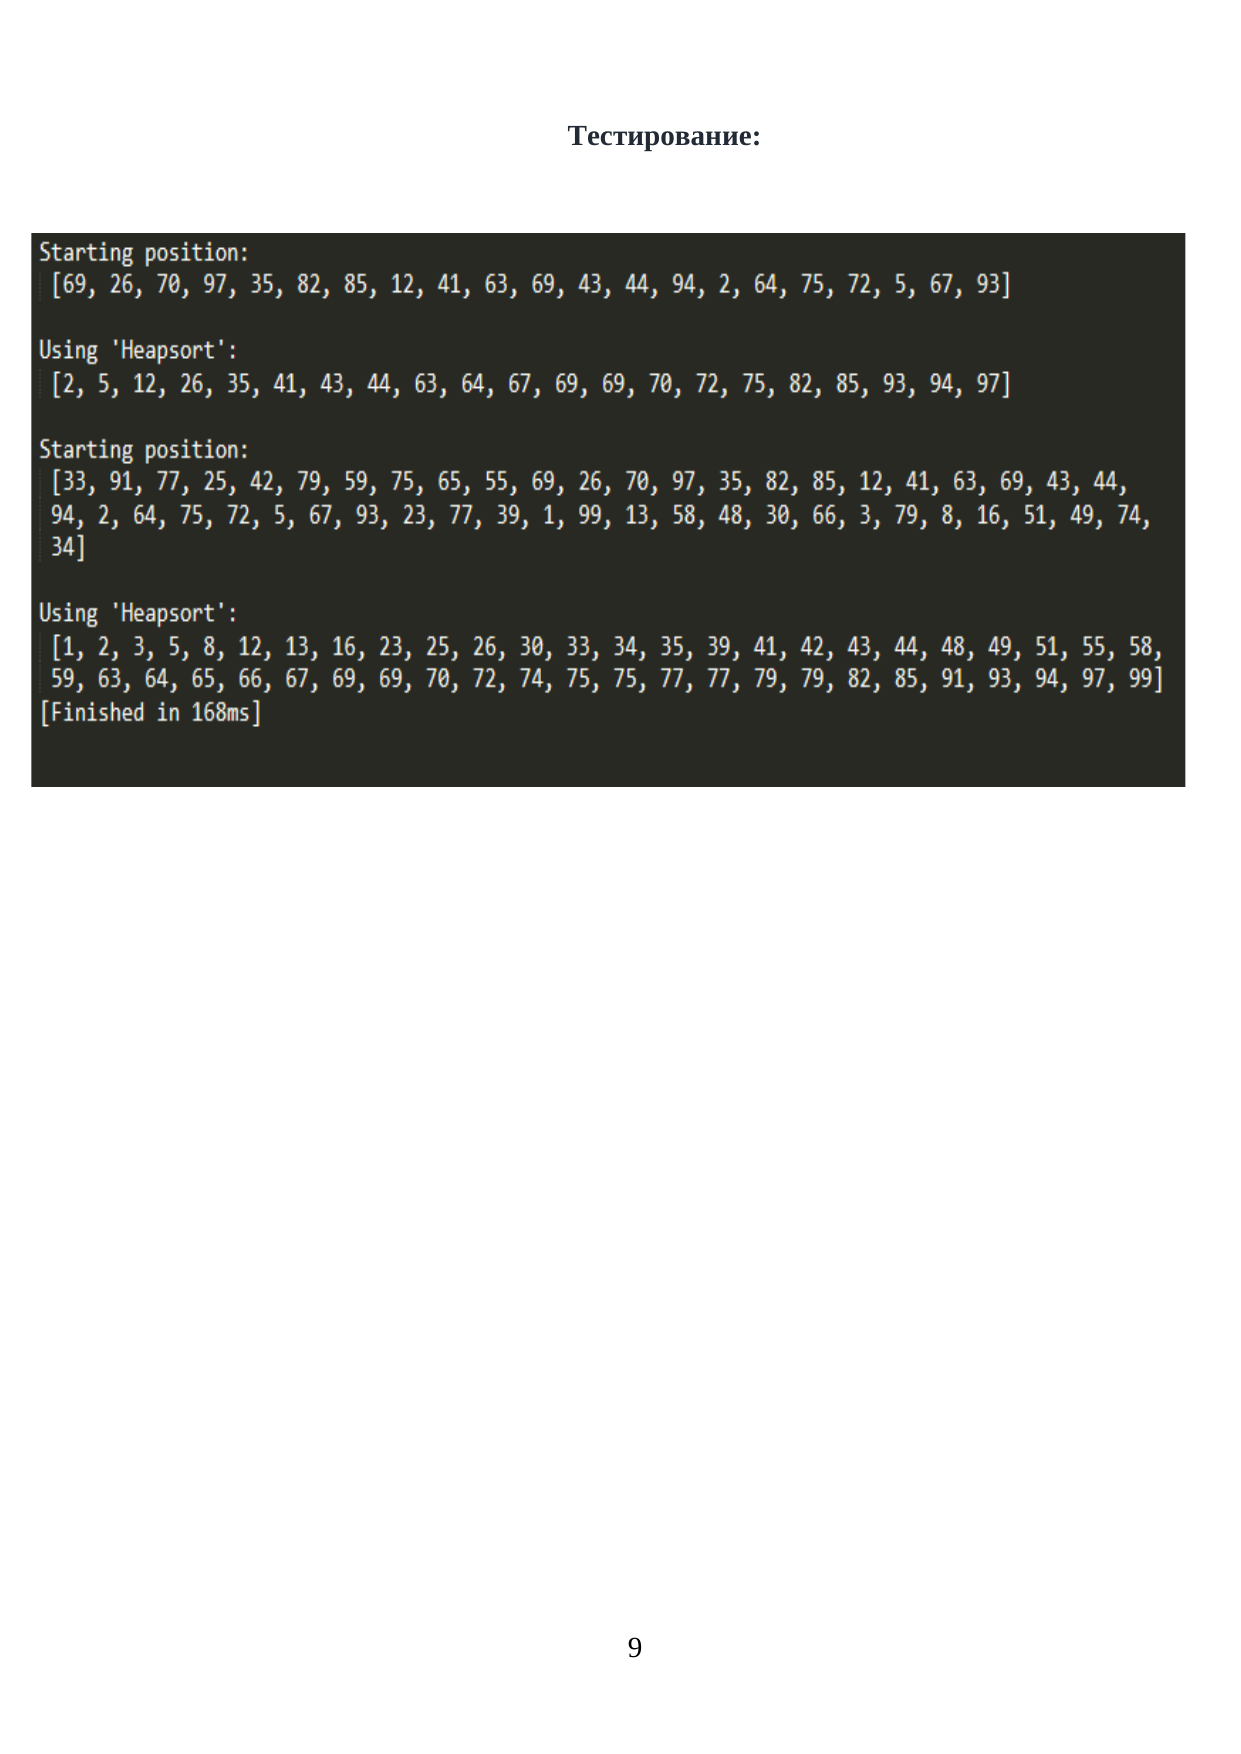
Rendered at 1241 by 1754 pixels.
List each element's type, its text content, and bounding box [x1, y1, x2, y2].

subtitle Тестирование: [177, 118, 1152, 152]
picture [31, 233, 1186, 787]
